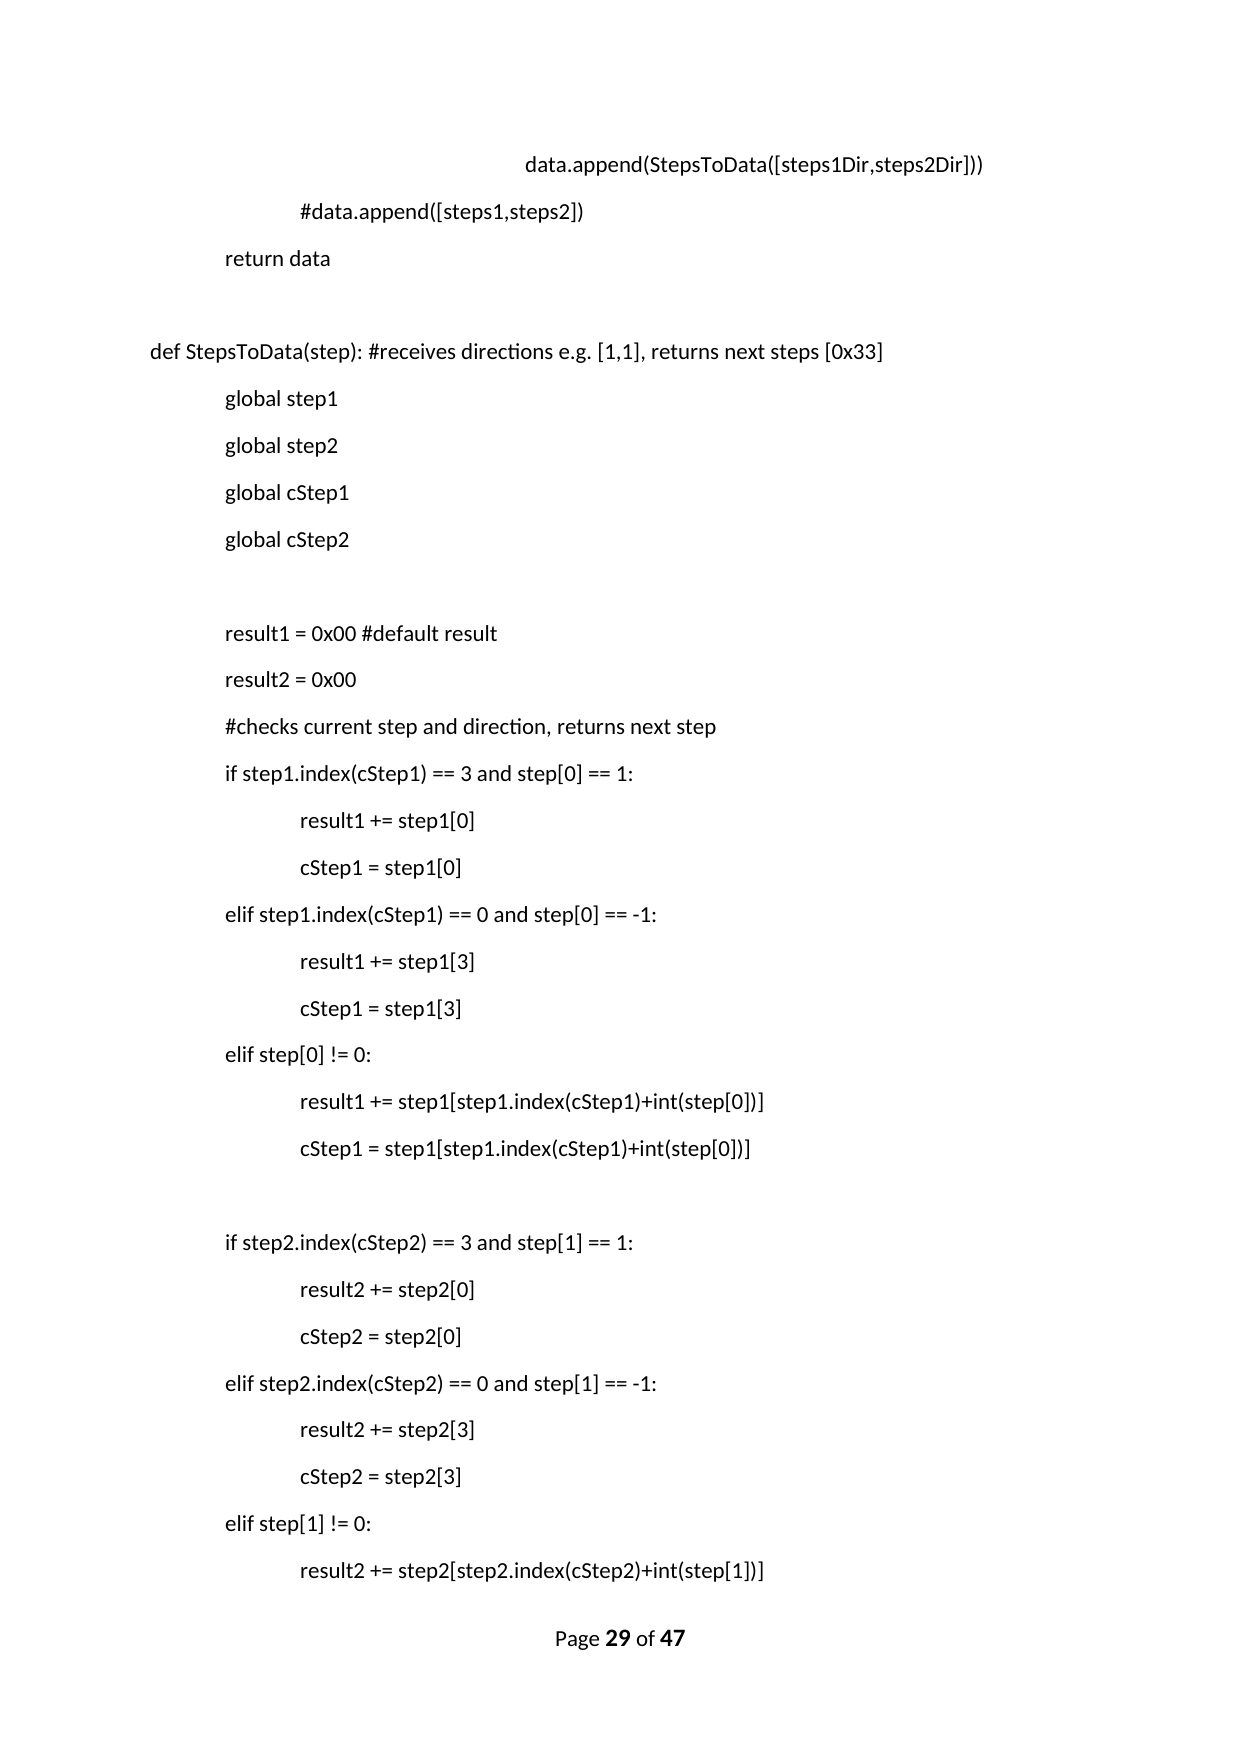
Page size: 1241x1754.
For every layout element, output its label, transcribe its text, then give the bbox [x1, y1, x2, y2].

text cStep1 = step1[step1.index(cStep1)+int(step[0])] [150, 1134, 1090, 1162]
text global cStep2 [150, 525, 1090, 553]
text result1 += step1[0] [150, 806, 1090, 834]
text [150, 150, 1090, 178]
text elif step[1] != 0: [150, 1509, 1090, 1537]
text global step1 [150, 384, 1090, 412]
text result1 += step1[3] [150, 947, 1090, 975]
text result2 = 0x00 [150, 666, 1090, 694]
text if step2.index(cStep2) == 3 and step[1] == 1: [150, 1228, 1090, 1256]
text elif step1.index(cStep1) == 0 and step[0] == -1: [150, 900, 1090, 928]
text elif step[0] != 0: [150, 1041, 1090, 1069]
text result2 += step2[step2.index(cStep2)+int(step[1])] [150, 1556, 1090, 1584]
text global step2 [150, 431, 1090, 459]
text if step1.index(cStep1) == 3 and step[0] == 1: [150, 759, 1090, 787]
text result2 += step2[3] [150, 1416, 1090, 1444]
text global cStep1 [150, 478, 1090, 506]
text #data.append([steps1,steps2]) [150, 197, 1090, 225]
text result1 = 0x00 #default result [150, 619, 1090, 647]
text cStep1 = step1[0] [150, 853, 1090, 881]
text def StepsToData(step): #receives directions e.g. [1,1], returns next steps [0x33] [150, 337, 1090, 366]
text cStep1 = step1[3] [150, 994, 1090, 1022]
text result1 += step1[step1.index(cStep1)+int(step[0])] [150, 1087, 1090, 1116]
text result2 += step2[0] [150, 1275, 1090, 1303]
text cStep2 = step2[3] [150, 1462, 1090, 1491]
text cStep2 = step2[0] [150, 1322, 1090, 1350]
text return data [150, 244, 1090, 272]
text elif step2.index(cStep2) == 0 and step[1] == -1: [150, 1369, 1090, 1397]
text #checks current step and direction, returns next step [150, 712, 1090, 741]
